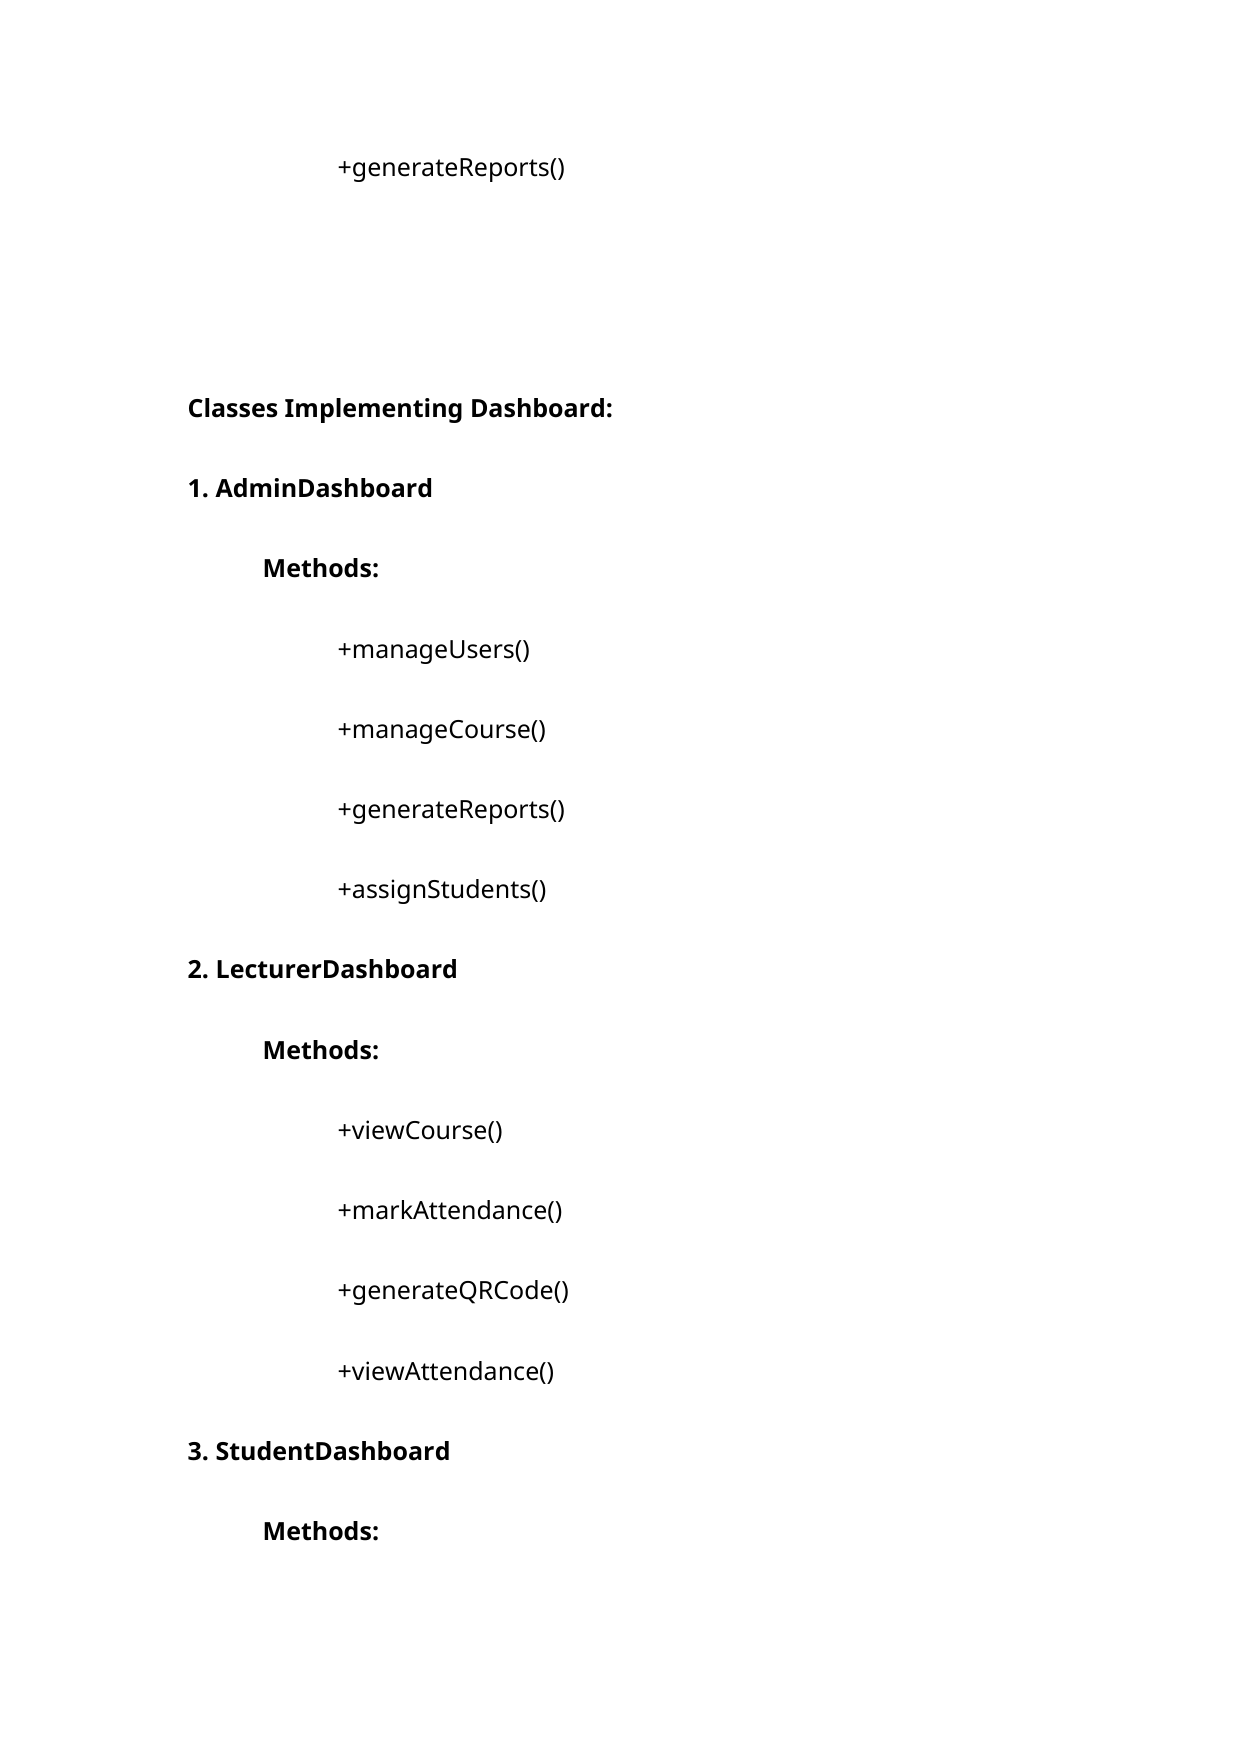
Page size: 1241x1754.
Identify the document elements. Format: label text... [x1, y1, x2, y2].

text +viewCourse() [337, 1112, 1053, 1147]
subtitle 2. LecturerDashboard [187, 952, 1053, 986]
text Methods: [262, 1513, 1053, 1548]
text Methods: [262, 551, 1053, 585]
subtitle Classes Implementing Dashboard: [187, 391, 1053, 425]
text +generateQRCode() [337, 1273, 1053, 1307]
text +markAttendance() [337, 1193, 1053, 1227]
text +manageCourse() [337, 711, 1053, 746]
text Methods: [262, 1032, 1053, 1066]
text +generateReports() [337, 150, 1053, 184]
subtitle 1. AdminDashboard [187, 471, 1053, 505]
text +assignStudents() [337, 872, 1053, 906]
text +viewAttendance() [337, 1353, 1053, 1387]
text +manageUsers() [337, 631, 1053, 665]
text +generateReports() [337, 792, 1053, 826]
subtitle 3. StudentDashboard [187, 1433, 1053, 1467]
